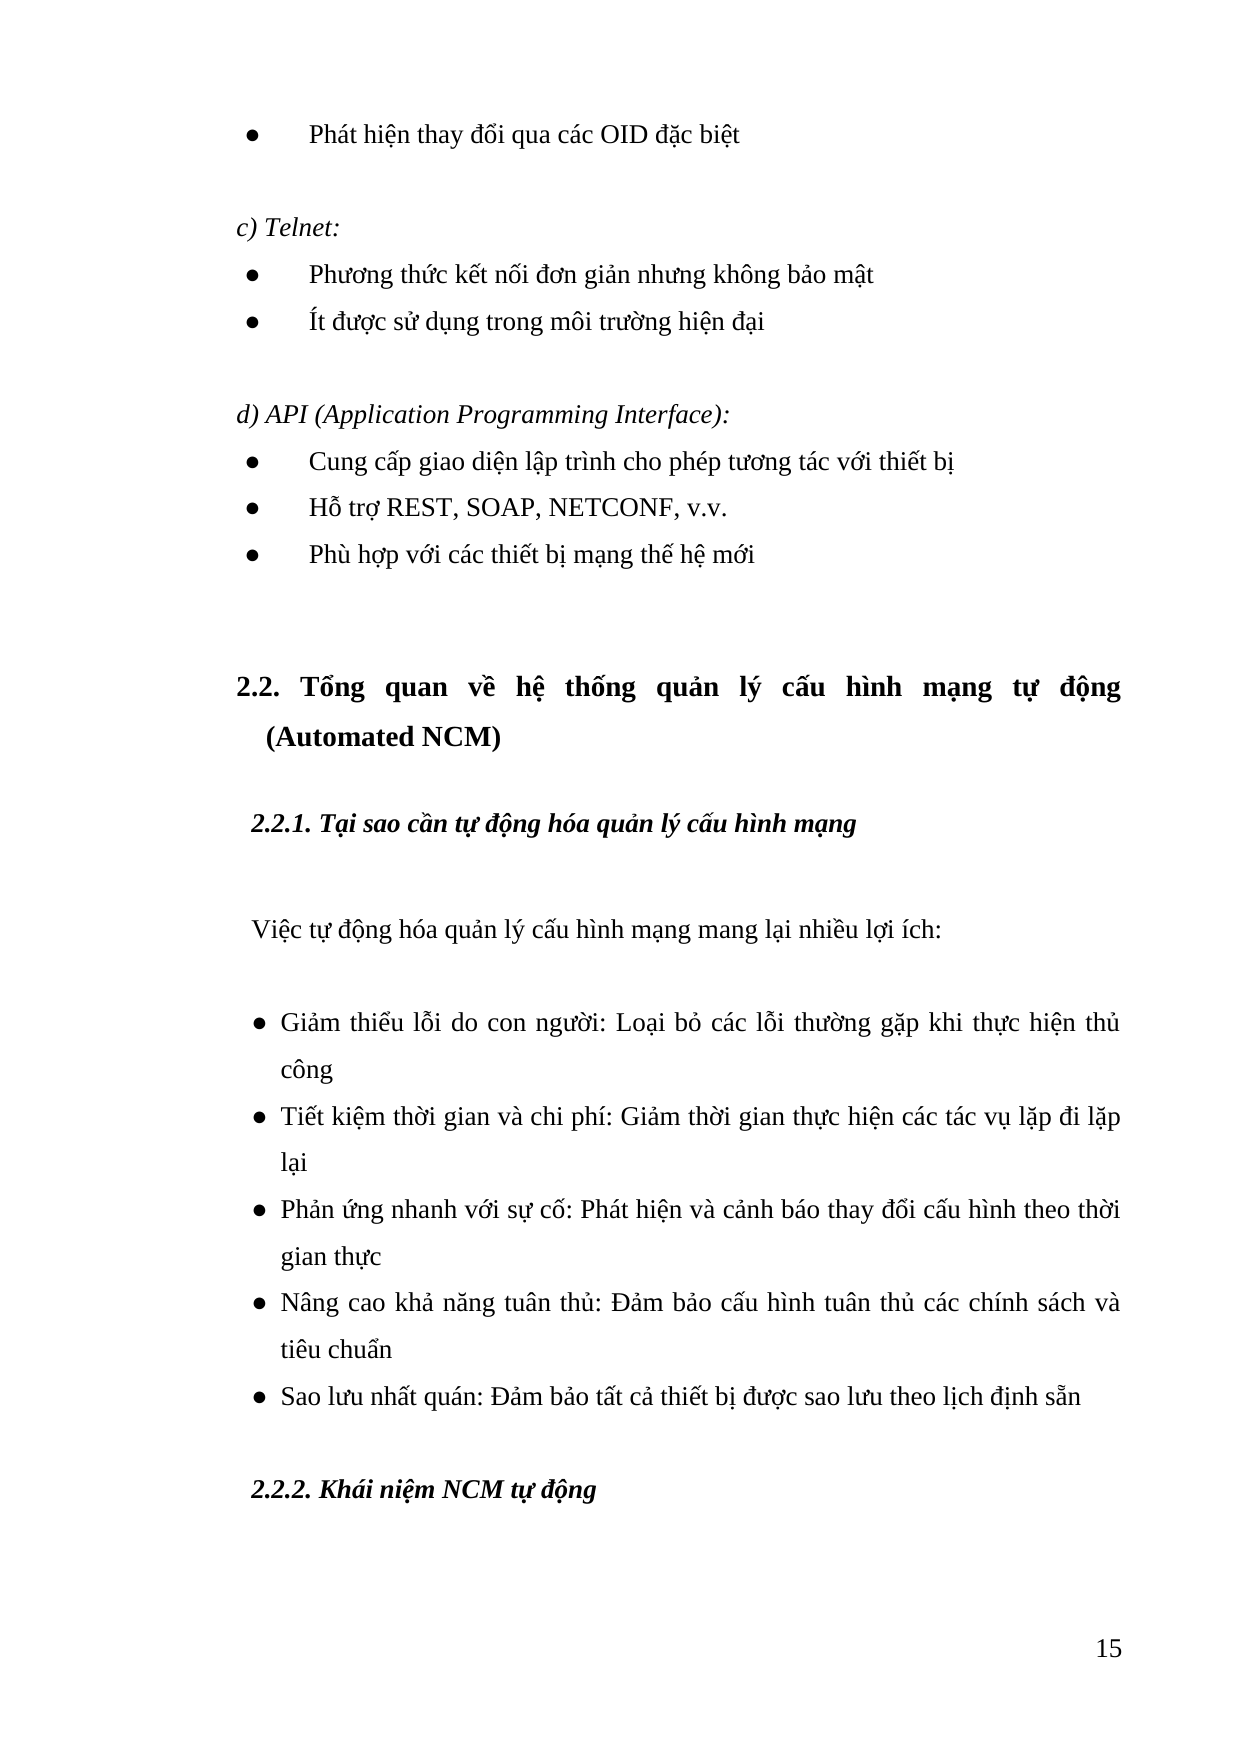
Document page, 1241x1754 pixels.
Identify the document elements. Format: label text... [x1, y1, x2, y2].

list Cung cấp giao diện lập trình cho phép tương tác với thiết bị [244, 445, 1122, 476]
list Nâng cao khả năng tuân thủ: Đảm bảo cấu hình tuân thủ các chính sách và tiêu chuẩn [251, 1286, 1122, 1364]
subtitle 2.2. Tổng quan về hệ thống quản lý cấu hình mạng tự động (Automated NCM) [236, 669, 1122, 753]
list Ít được sử dụng trong môi trường hiện đại [244, 305, 1122, 336]
text d) API (Application Programming Interface): [207, 398, 1122, 429]
list Phát hiện thay đổi qua các OID đặc biệt [244, 118, 1122, 149]
text 2.2.2. Khái niệm NCM tự động [251, 1473, 1122, 1504]
list Phản ứng nhanh với sự cố: Phát hiện và cảnh báo thay đổi cấu hình theo thời gian thực [251, 1193, 1122, 1271]
list Hỗ trợ REST, SOAP, NETCONF, v.v. [244, 491, 1122, 523]
list Phương thức kết nối đơn giản nhưng không bảo mật [244, 258, 1122, 289]
text Việc tự động hóa quản lý cấu hình mạng mang lại nhiều lợi ích: [251, 913, 1122, 944]
list Tiết kiệm thời gian và chi phí: Giảm thời gian thực hiện các tác vụ lặp đi lặp lại [251, 1099, 1122, 1177]
list Sao lưu nhất quán: Đảm bảo tất cả thiết bị được sao lưu theo lịch định sẵn [251, 1379, 1122, 1411]
subtitle 2.2.1. Tại sao cần tự động hóa quản lý cấu hình mạng [251, 807, 1122, 838]
text c) Telnet: [207, 211, 1122, 243]
list Phù hợp với các thiết bị mạng thế hệ mới [244, 538, 1122, 569]
list Giảm thiểu lỗi do con người: Loại bỏ các lỗi thường gặp khi thực hiện thủ công [251, 1006, 1122, 1084]
